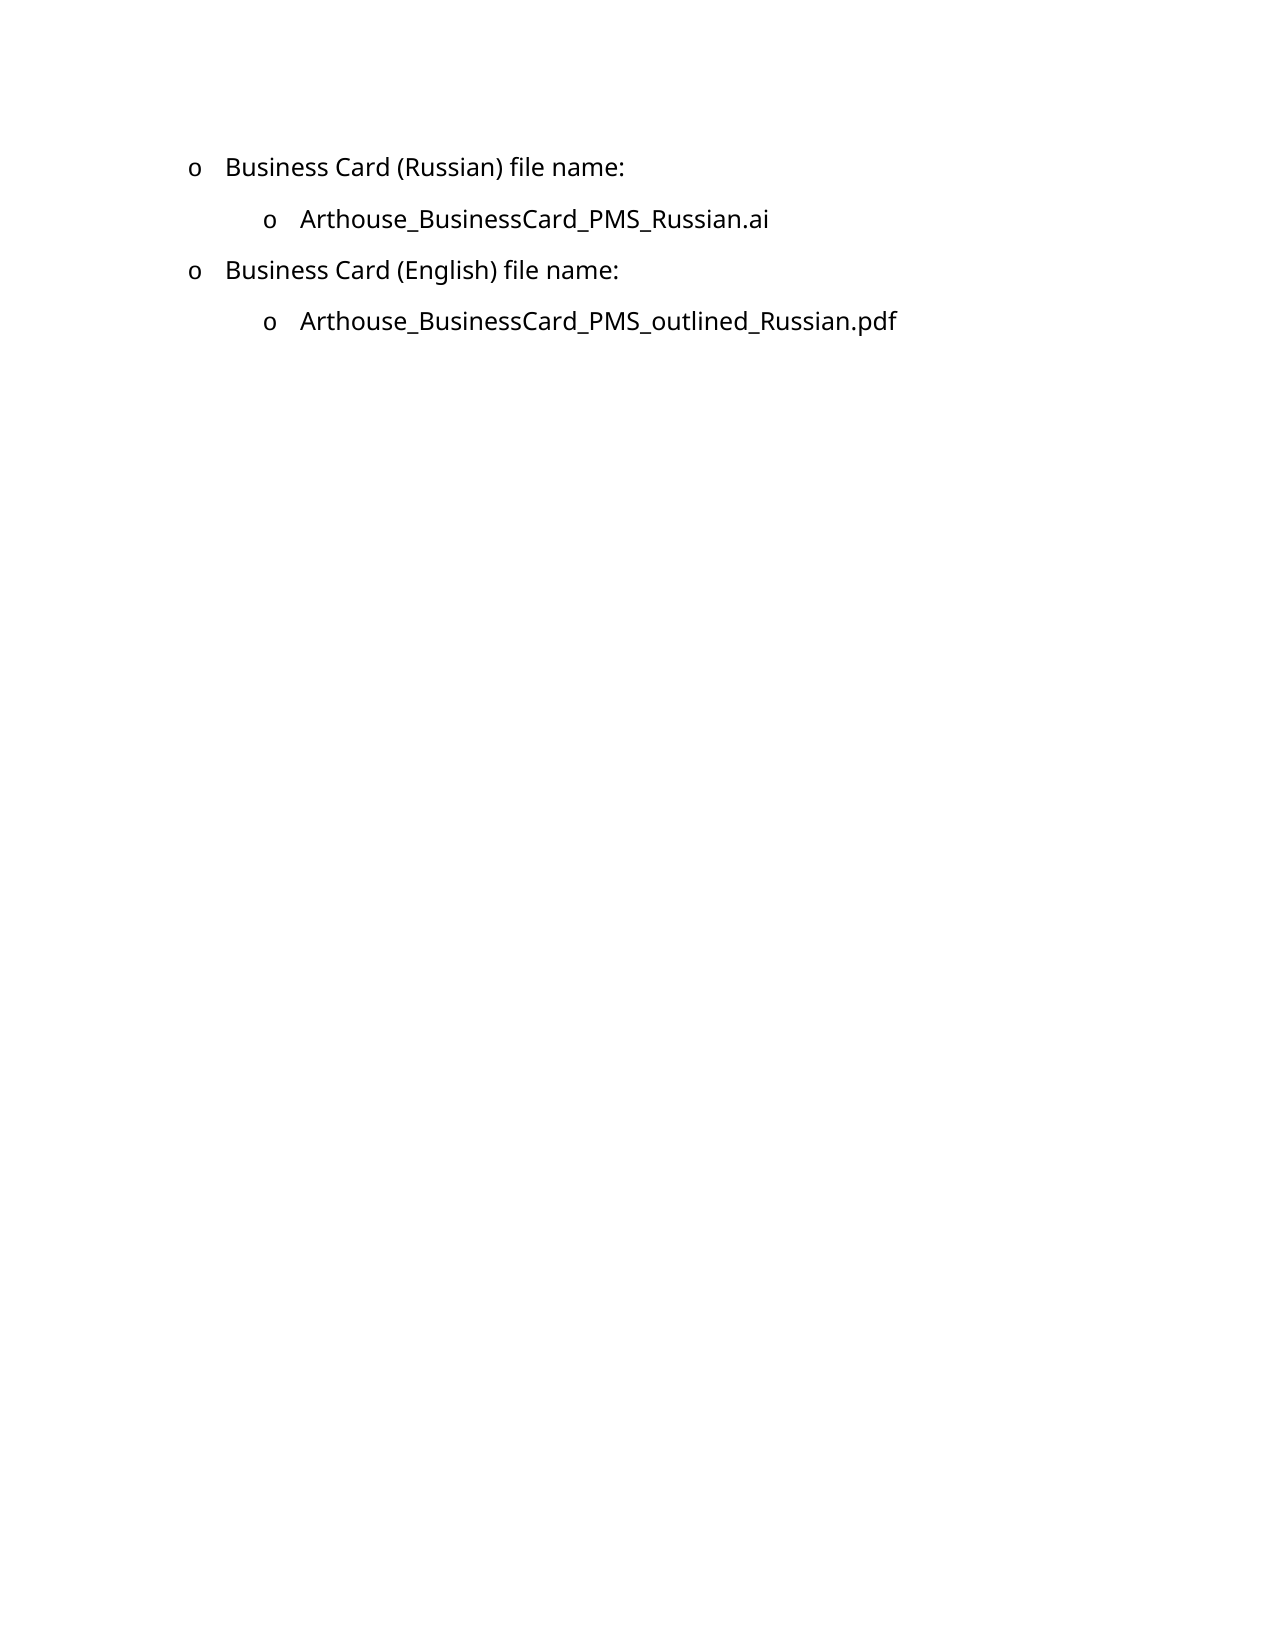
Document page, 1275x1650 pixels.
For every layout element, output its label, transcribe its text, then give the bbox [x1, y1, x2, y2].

list Arthouse_BusinessCard_PMS_Russian.ai [262, 201, 1125, 236]
list Arthouse_BusinessCard_PMS_outlined_Russian.pdf [262, 304, 1125, 338]
list Business Card (Russian) file name: [187, 150, 1125, 184]
list Business Card (English) file name: [187, 253, 1125, 287]
